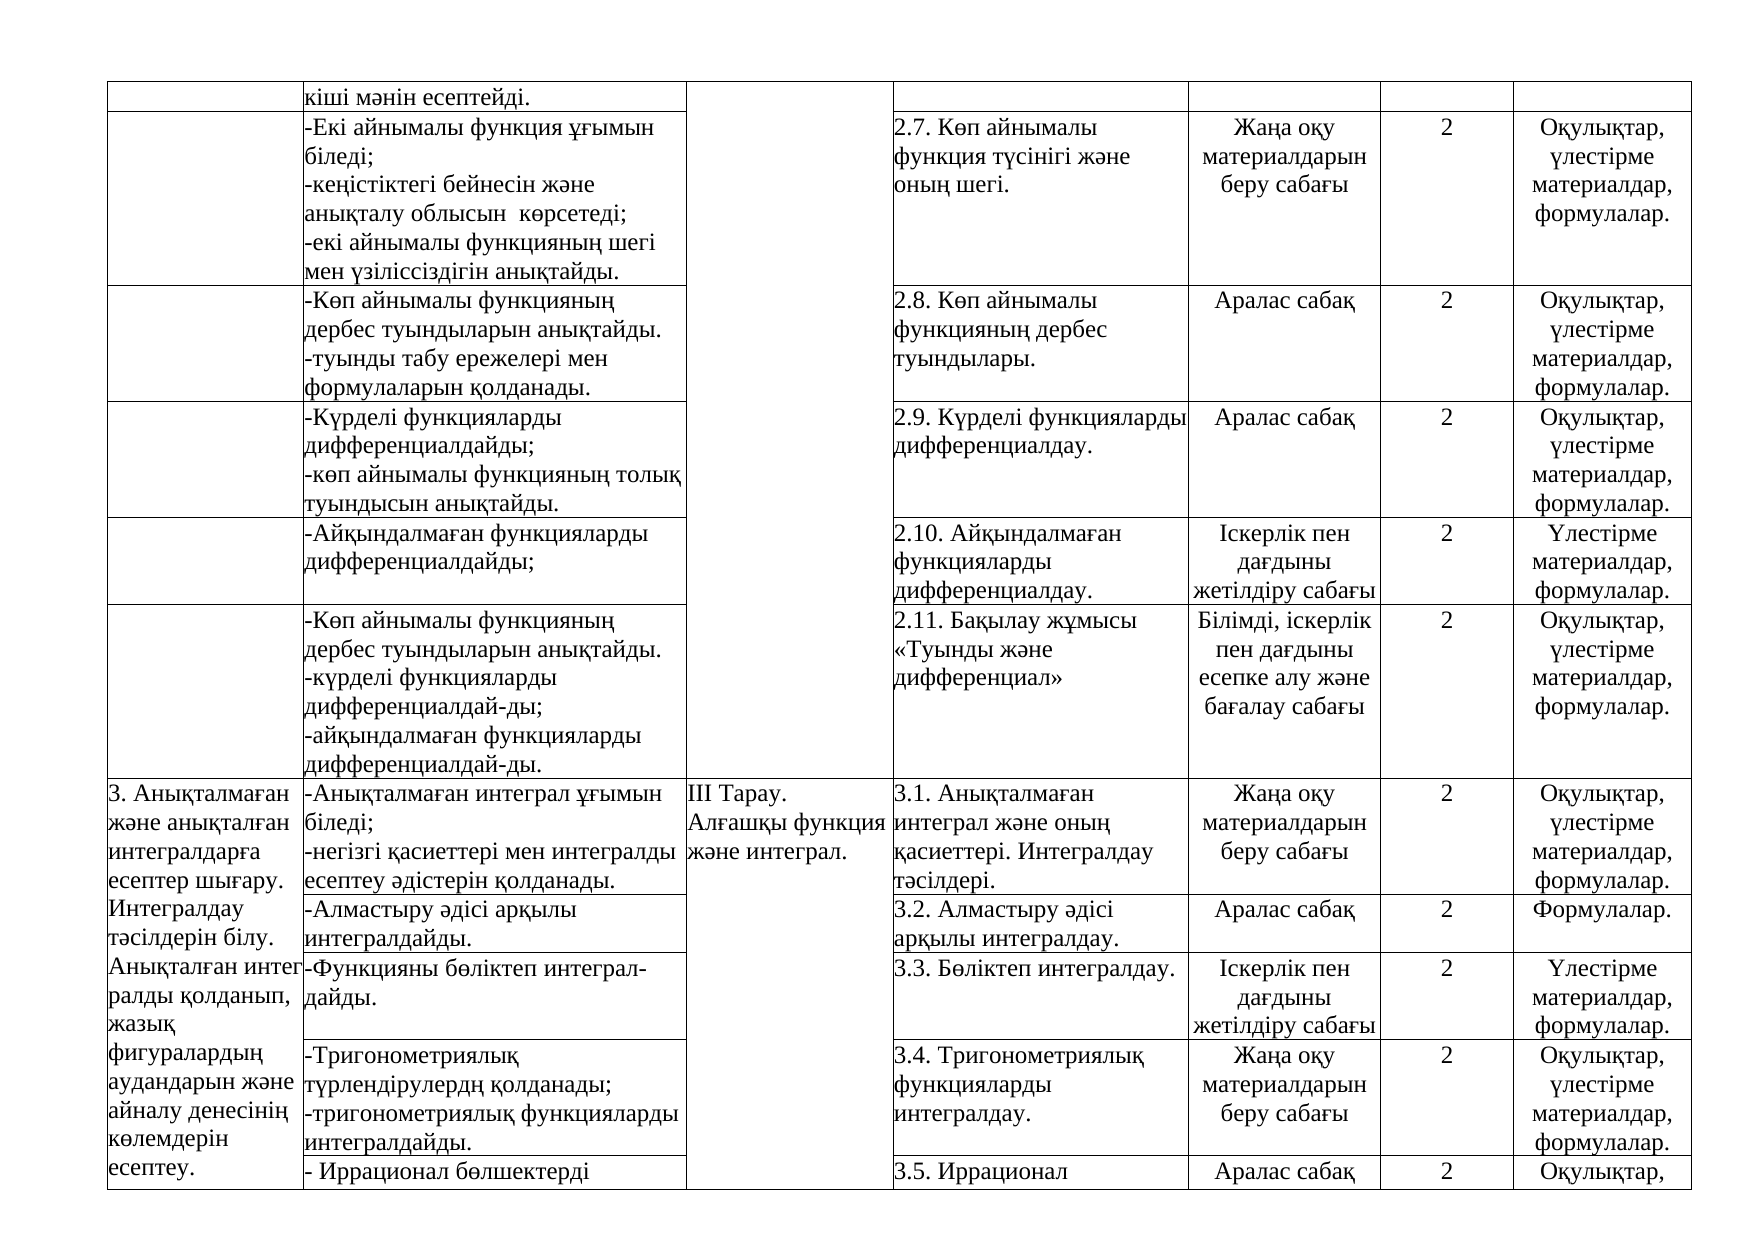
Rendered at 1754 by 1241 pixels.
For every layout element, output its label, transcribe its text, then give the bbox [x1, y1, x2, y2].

table_cell -Айқындалмаған функцияларды дифференциалдайды; [304, 518, 686, 604]
table_cell [108, 82, 303, 111]
table_cell Үлестірме материалдар, формулалар. [1514, 518, 1691, 604]
table_cell 2 [1381, 1156, 1513, 1189]
table_cell -Функцияны бөліктеп интеграл-дайды. [304, 953, 686, 1039]
table_cell Жаңа оқу материалдарын беру сабағы [1189, 1040, 1380, 1155]
table_cell 3.4. Тригонометриялық функцияларды интегралдау. [894, 1040, 1188, 1155]
table_cell 2 [1381, 402, 1513, 517]
table_cell Аралас сабақ [1189, 1156, 1380, 1189]
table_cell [304, 82, 686, 111]
table_cell Іскерлік пен дағдыны жетілдіру сабағы [1189, 953, 1380, 1039]
table_cell -Көп айнымалы функцияның дербес туындыларын анықтайды. -туынды табу ережелері мен формулаларын қолданады. [304, 286, 686, 401]
table_cell Үлестірме материалдар, формулалар. [1514, 953, 1691, 1039]
table_cell 2 [1381, 605, 1513, 777]
table_cell 3.3. Бөліктеп интегралдау. [894, 953, 1188, 1039]
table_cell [894, 1156, 1188, 1189]
table_cell 2 [1381, 779, 1513, 893]
table_cell [108, 518, 303, 604]
table_cell -Тригонометриялық түрлендірулердң қолданады; -тригонометриялық функцияларды интегралдайды. [304, 1040, 686, 1155]
table_cell Аралас сабақ [1189, 286, 1380, 401]
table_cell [304, 1156, 686, 1189]
table_cell 3. Анықталмаған және анықталған интегралдарға есептер шығару. Интегралдау тәсілдерін білу. Анықталған интегралды қолданып, жазық фигуралардың аудандарын және айналу денесінің көлемдерін есептеу. [108, 779, 303, 1189]
table_cell [108, 402, 303, 517]
table_cell Жаңа оқу материалдарын беру сабағы [1189, 112, 1380, 284]
table_cell [108, 286, 303, 401]
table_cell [1514, 1156, 1691, 1189]
table_cell 2.7. Көп айнымалы функция түсінігі және оның шегі. [894, 112, 1188, 284]
table_cell Білімді, іскерлік пен дағдыны есепке алу және бағалау сабағы [1189, 605, 1380, 777]
table_cell -Алмастыру әдісі арқылы интегралдайды. [304, 895, 686, 952]
table_cell 2.9. Күрделі функцияларды дифференциалдау. [894, 402, 1188, 517]
table_cell 2.8. Көп айнымалы функцияның дербес туындылары. [894, 286, 1188, 401]
table_cell 2 [1381, 1040, 1513, 1155]
table_cell -Күрделі функцияларды дифференциалдайды; -көп айнымалы функцияның толық туындысын анықтайды. [304, 402, 686, 517]
table_cell -Анықталмаған интеграл ұғымын біледі; -негізгі қасиеттері мен интегралды есептеу әдістерін қолданады. [304, 779, 686, 893]
table_cell Оқулықтар, үлестірме материалдар, формулалар. [1514, 112, 1691, 284]
table_cell Оқулықтар, үлестірме материалдар, формулалар. [1514, 402, 1691, 517]
table_cell 2 [1381, 82, 1513, 111]
table_cell [108, 112, 303, 284]
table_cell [1514, 82, 1691, 111]
table_cell 3.1. Анықталмаған интеграл және оның қасиеттері. Интегралдау тәсілдері. [894, 779, 1188, 893]
table_cell Аралас сабақ [1189, 895, 1380, 952]
table_cell Аралас сабақ [1189, 402, 1380, 517]
table_cell Оқулықтар, үлестірме материалдар, формулалар. [1514, 605, 1691, 777]
table_cell 2 [1381, 895, 1513, 952]
table_cell III Тарау. Алғашқы функция және интеграл. [687, 779, 893, 1189]
table_cell -Екі айнымалы функция ұғымын біледі; -кеңістіктегі бейнесін және анықталу облысын көрсетеді; -екі айнымалы функцияның шегі мен үзіліссіздігін анықтайды. [304, 112, 686, 284]
table_cell 3.2. Алмастыру әдісі арқылы интегралдау. [894, 895, 1188, 952]
table_cell 2.11. Бақылау жұмысы «Туынды және дифференциал» [894, 605, 1188, 777]
table_cell Оқулықтар, үлестірме материалдар, формулалар. [1514, 286, 1691, 401]
table_cell Іскерлік пен дағдыны жетілдіру сабағы [1189, 518, 1380, 604]
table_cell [1514, 1040, 1691, 1155]
table_cell 2.10. Айқындалмаған функцияларды дифференциалдау. [894, 518, 1188, 604]
table_cell Формулалар. [1514, 895, 1691, 952]
table_cell 2 [1381, 286, 1513, 401]
table_cell Оқулықтар, үлестірме материалдар, формулалар. [1514, 779, 1691, 893]
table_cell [894, 82, 1188, 111]
table_cell 2 [1381, 518, 1513, 604]
table_cell Жаңа оқу материалдарын беру сабағы [1189, 779, 1380, 893]
table_cell [108, 605, 303, 777]
table_cell 2 [1381, 112, 1513, 284]
table_cell 2 [1381, 953, 1513, 1039]
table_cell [1189, 82, 1380, 111]
table_cell -Көп айнымалы функцияның дербес туындыларын анықтайды. -күрделі функцияларды дифференциалдай-ды; -айқындалмаған функцияларды дифференциалдай-ды. [304, 605, 686, 777]
